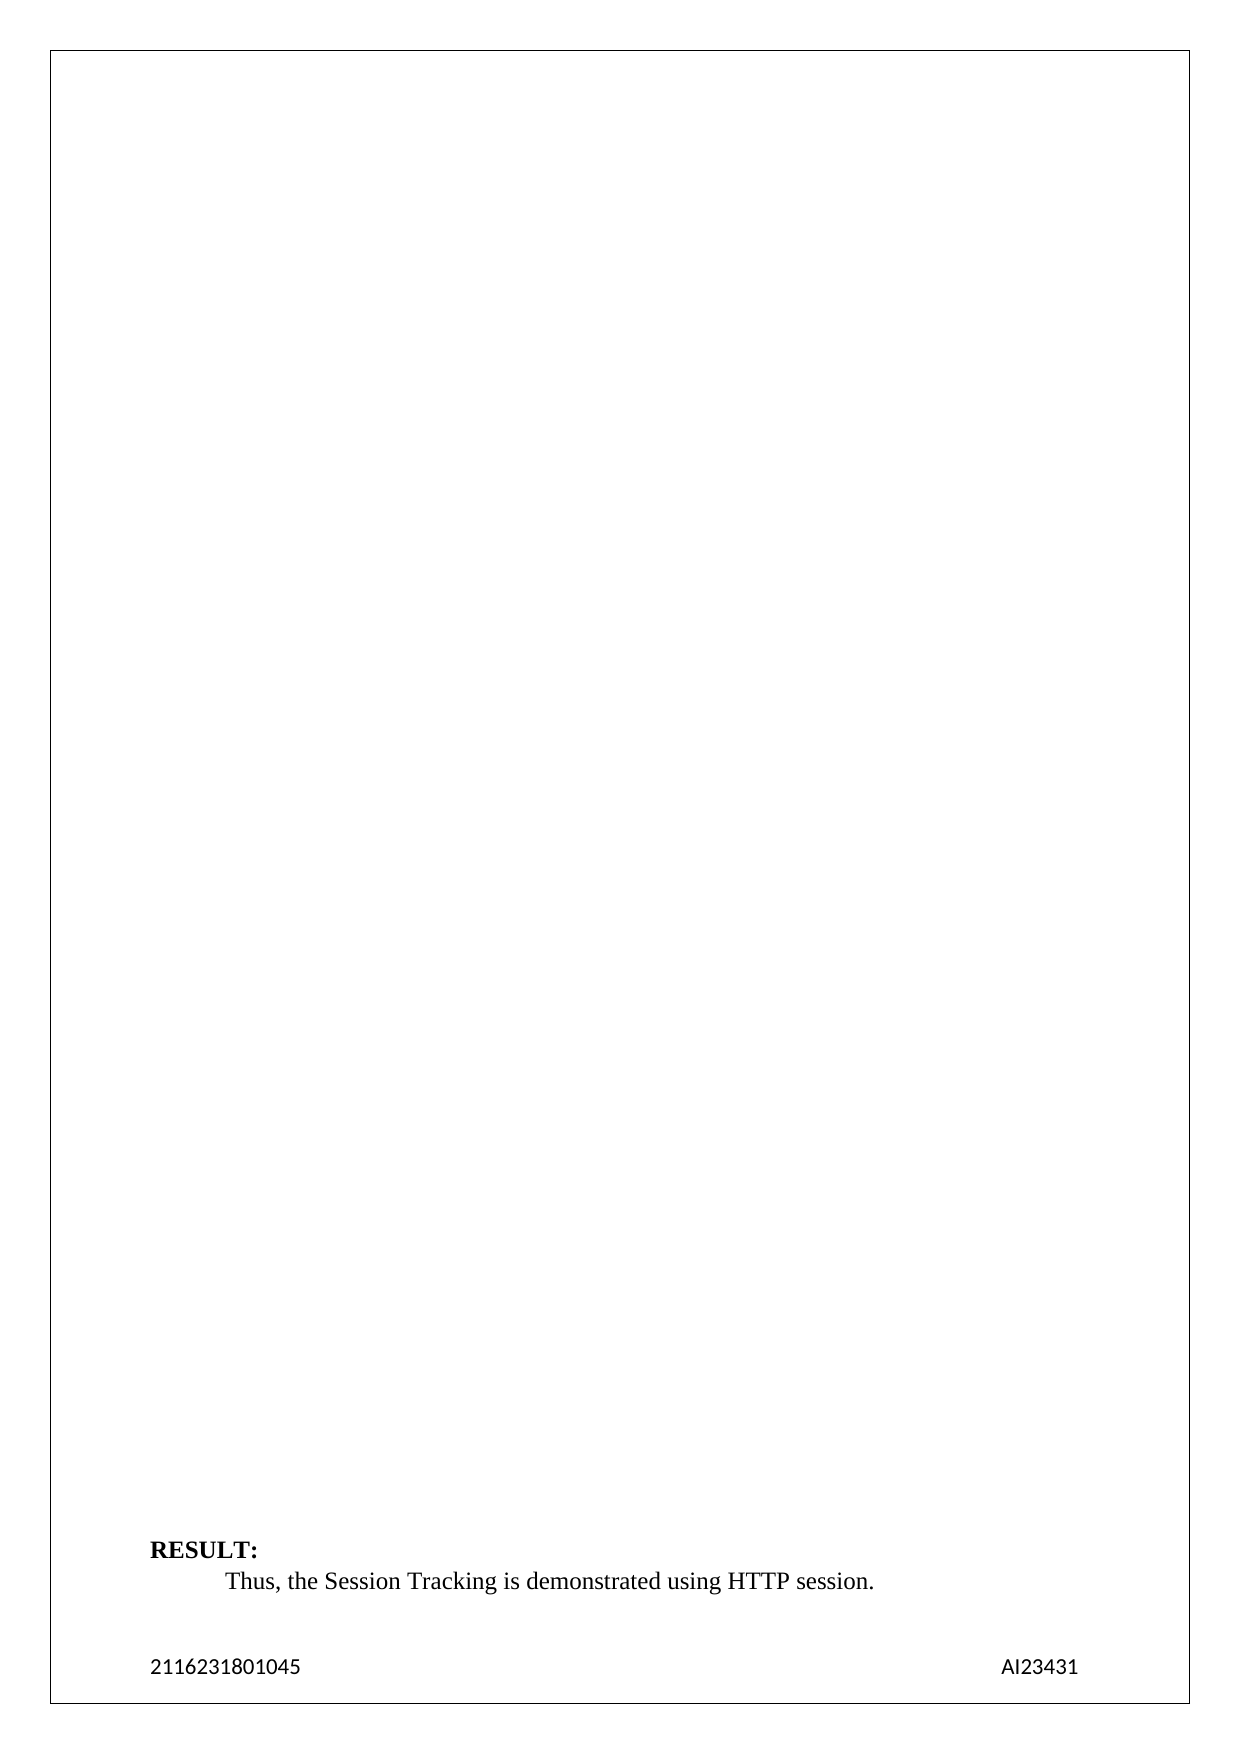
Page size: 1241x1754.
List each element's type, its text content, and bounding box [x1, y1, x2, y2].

text RESULT: [150, 1535, 1090, 1563]
text Thus, the Session Tracking is demonstrated using HTTP session. [150, 1566, 1090, 1594]
